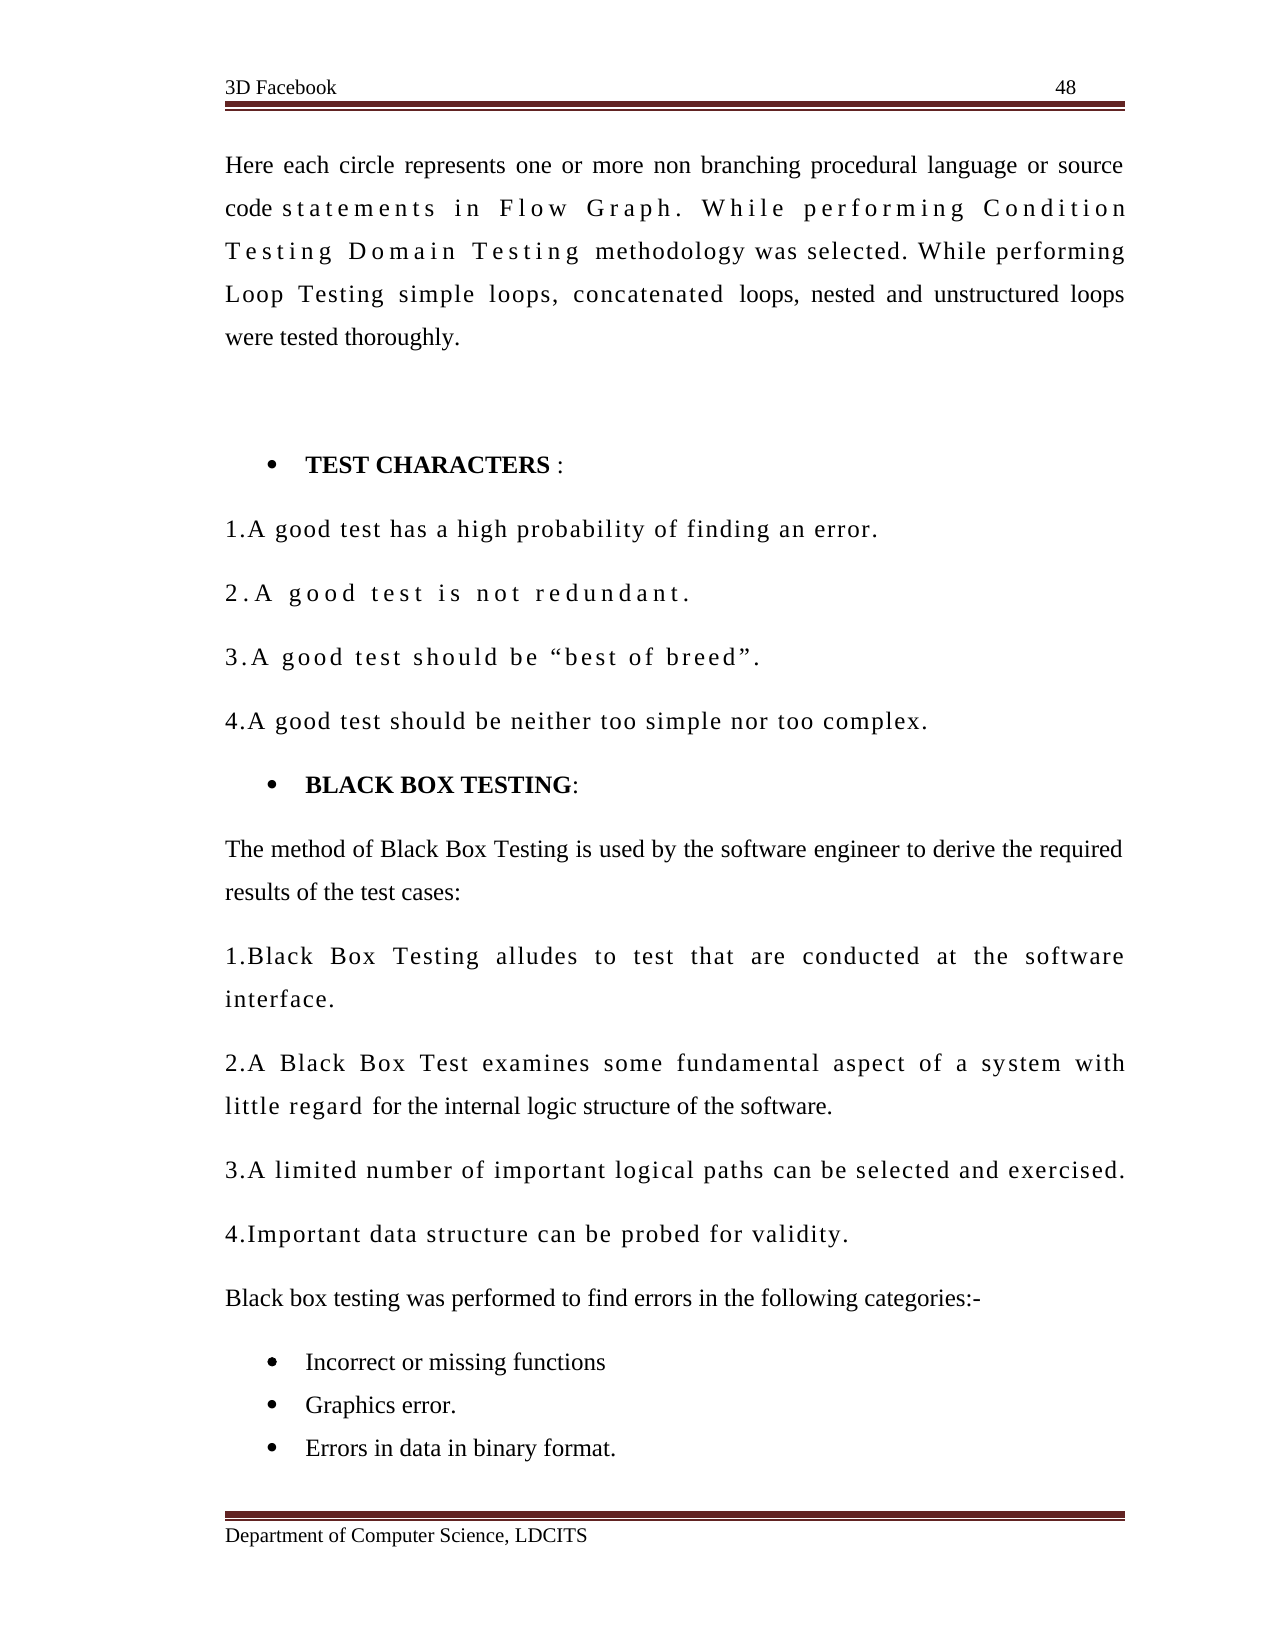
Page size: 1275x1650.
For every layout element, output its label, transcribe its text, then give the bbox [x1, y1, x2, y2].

list Graphics error. [268, 1390, 1125, 1419]
list Incorrect or missing functions [268, 1347, 1125, 1376]
text 1.A good test has a high probability of finding an error. [225, 514, 1125, 543]
list BLACK BOX TESTING: [268, 770, 1125, 799]
text 3.A good test should be “best of breed”. [225, 642, 1125, 671]
text 3.A limited number of important logical paths can be selected and exercised. [225, 1155, 1125, 1184]
text Black box testing was performed to find errors in the following categories:- [225, 1283, 1125, 1312]
list Errors in data in binary format. [268, 1433, 1125, 1462]
text 2.A good test is not redundant. [225, 578, 1125, 607]
text 2.A Black Box Test examines some fundamental aspect of a system with little regard for the internal logic structure of the software. [225, 1048, 1125, 1120]
text The method of Black Box Testing is used by the software engineer to derive the required results of the test cases: [225, 834, 1125, 906]
text 1.Black Box Testing alludes to test that are conducted at the software interface. [225, 941, 1125, 1013]
text Here each circle represents one or more non branching procedural language or source code statements in Flow Graph. While performing Condition Testing Domain Testing methodology was selected. While performing Loop Testing simple loops, concatenated loops, nested and unstructured loops were tested thoroughly. [225, 150, 1125, 351]
text 4.Important data structure can be probed for validity. [225, 1219, 1125, 1248]
list TEST CHARACTERS : [268, 450, 1125, 479]
text 4.A good test should be neither too simple nor too complex. [225, 706, 1125, 735]
